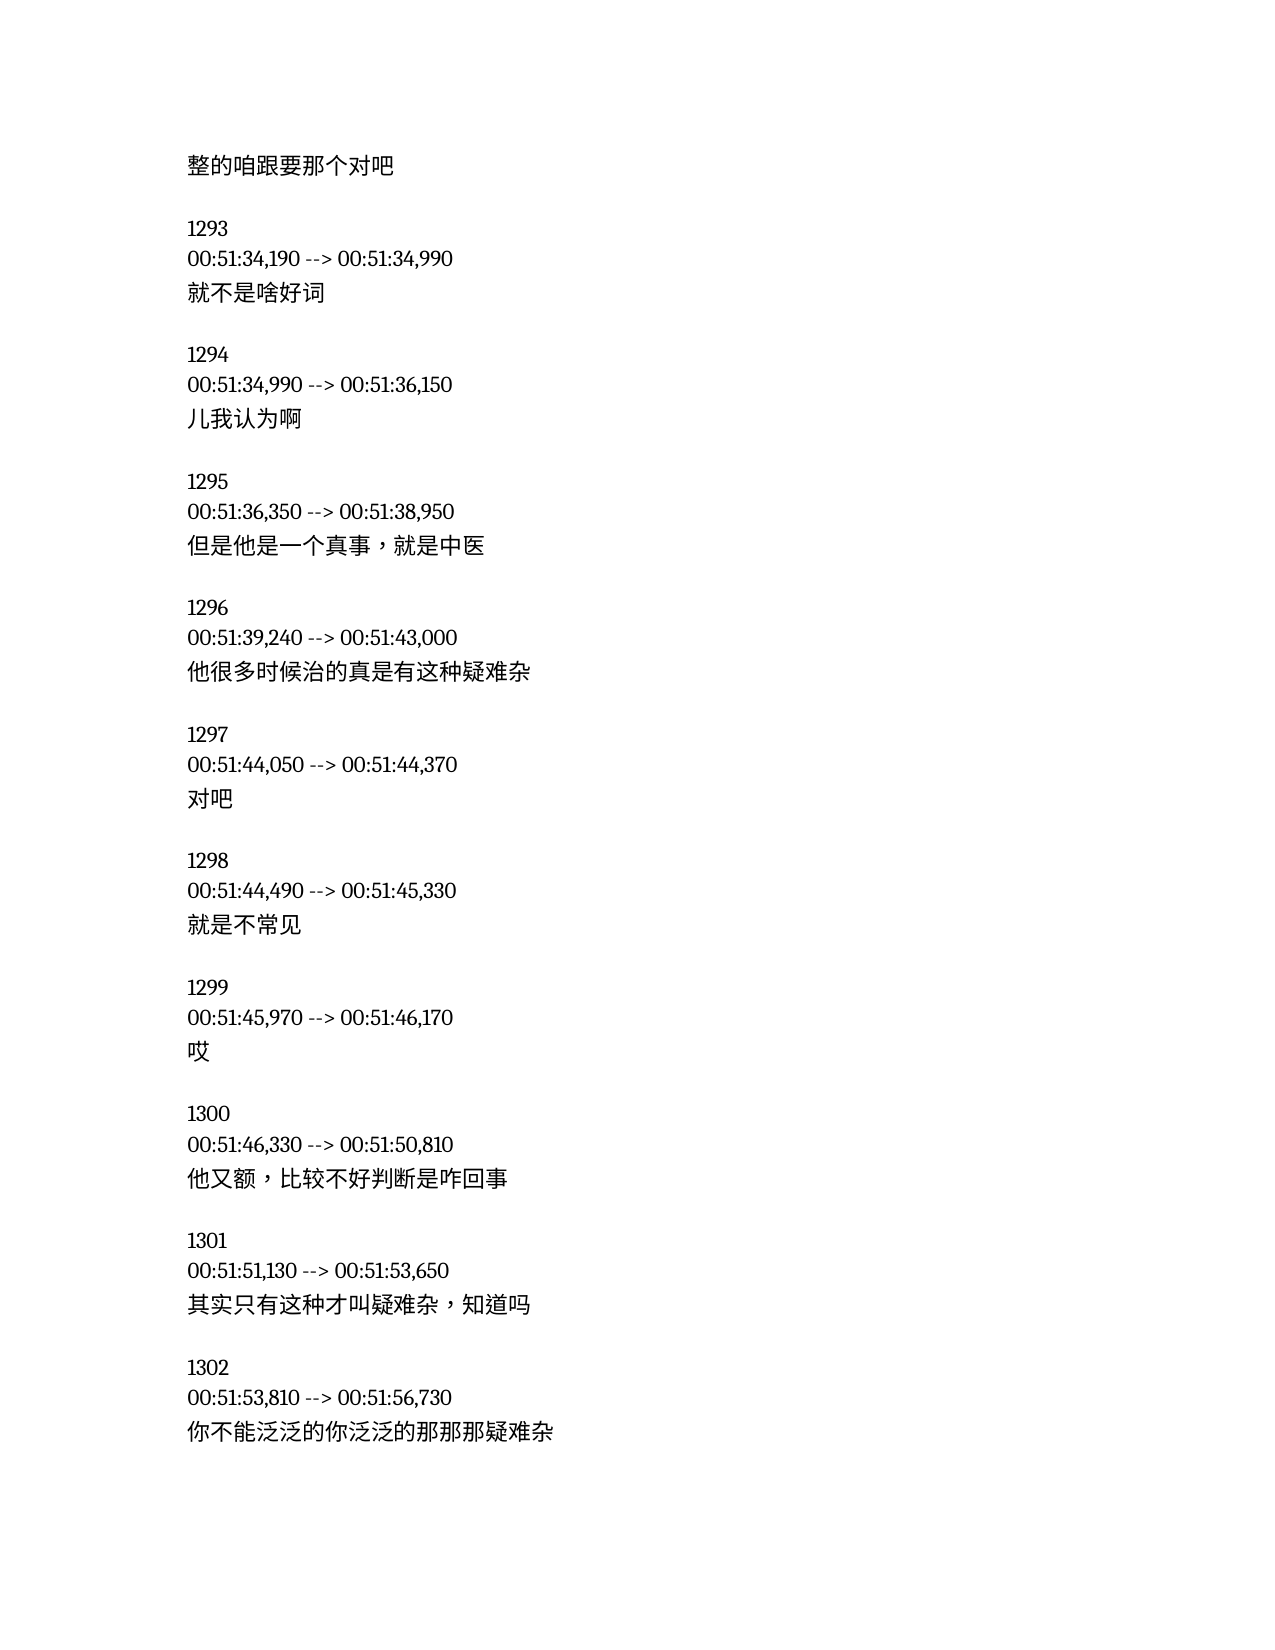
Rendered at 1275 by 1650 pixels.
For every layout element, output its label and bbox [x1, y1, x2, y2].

text [187, 150, 1087, 1477]
